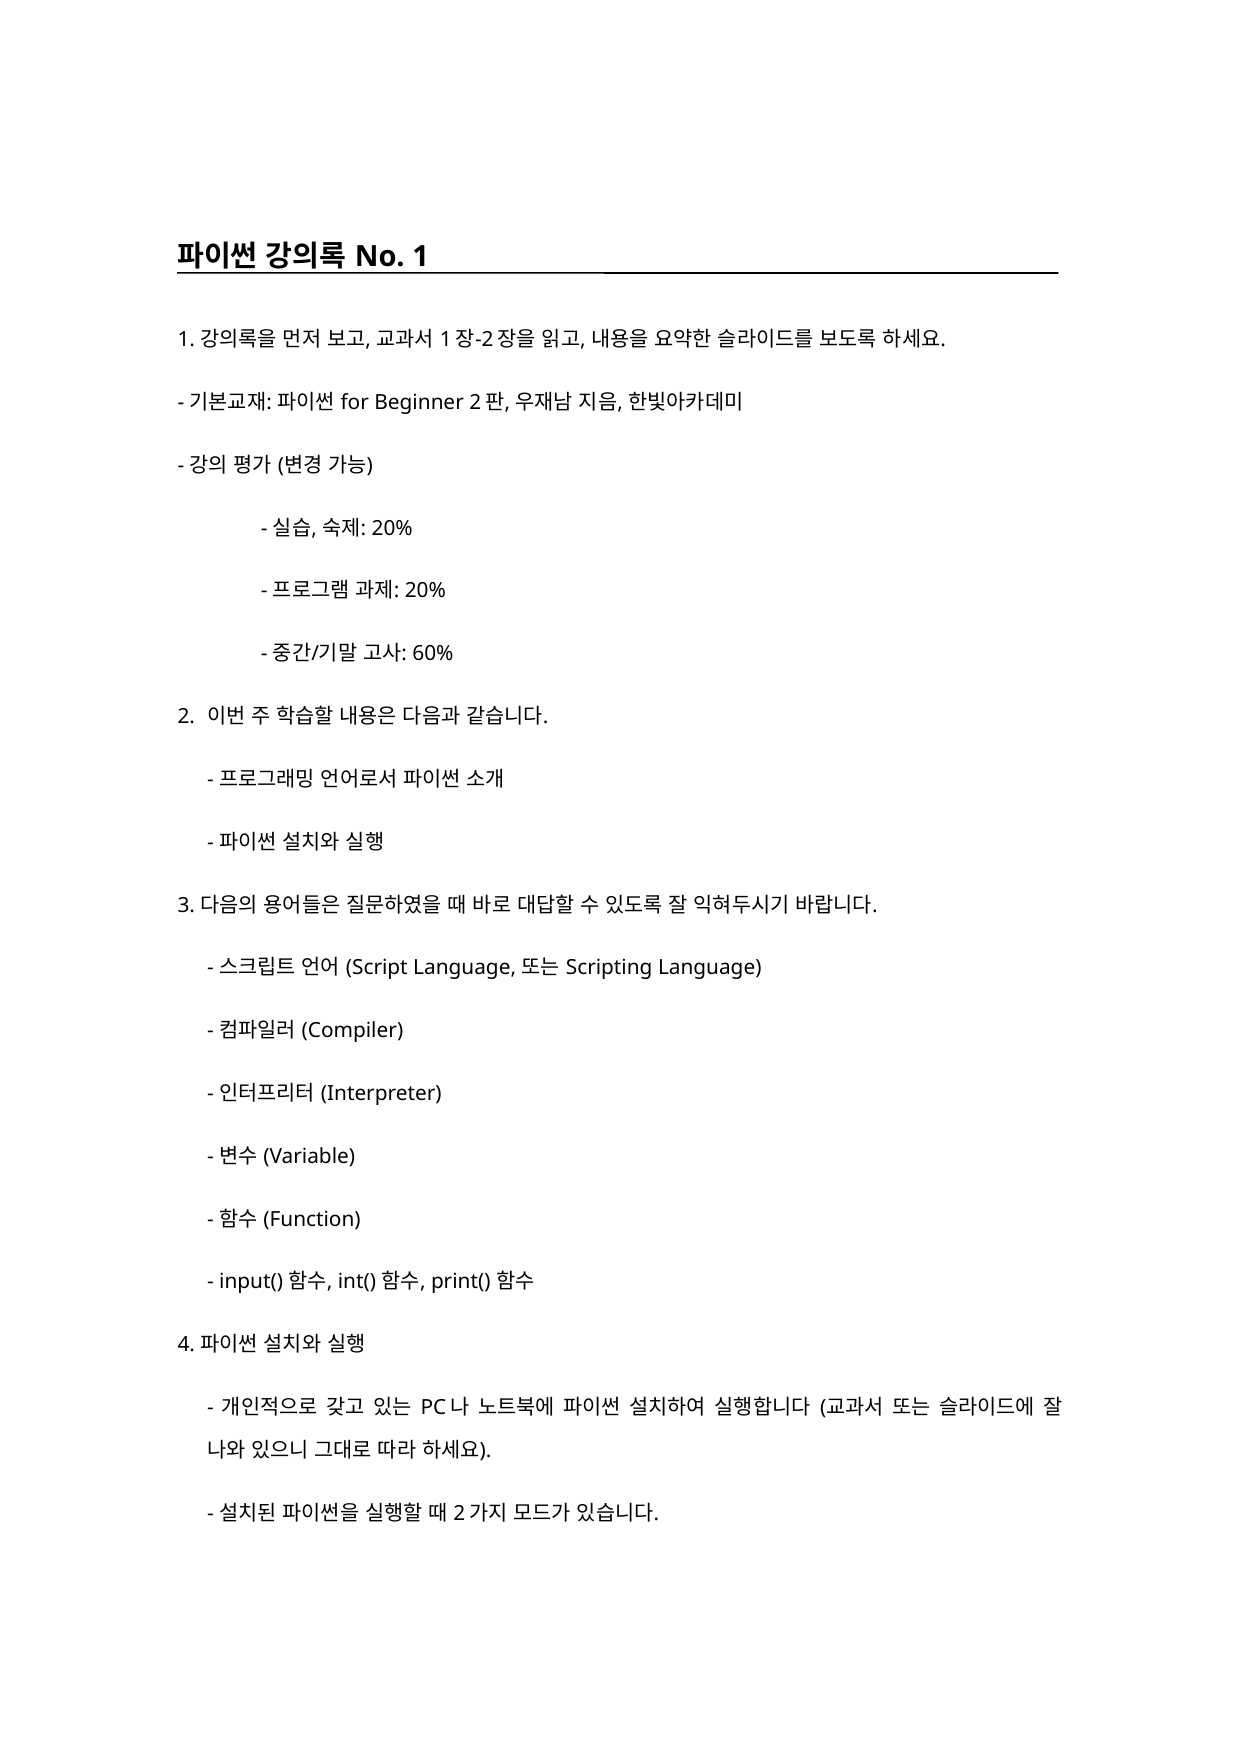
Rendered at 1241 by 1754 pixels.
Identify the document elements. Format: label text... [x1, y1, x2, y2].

text 4. 파이썬 설치와 실행 [177, 1324, 1063, 1361]
text 3. 다음의 용어들은 질문하였을 때 바로 대답할 수 있도록 잘 익혀두시기 바랍니다. [177, 884, 1063, 922]
text - 설치된 파이썬을 실행할 때 2가지 모드가 있습니다. [177, 1493, 1063, 1530]
text - 스크립트 언어 (Script Language, 또는 Scripting Language) [177, 947, 1063, 984]
text - input() 함수, int() 함수, print() 함수 [177, 1261, 1063, 1299]
text - 인터프리터 (Interpreter) [177, 1073, 1063, 1110]
text 1. 강의록을 먼저 보고, 교과서 1장-2장을 읽고, 내용을 요약한 슬라이드를 보도록 하세요. [177, 319, 1063, 356]
text 2. 이번 주 학습할 내용은 다음과 같습니다. [177, 696, 1063, 733]
text - 파이썬 설치와 실행 [177, 821, 1063, 859]
text - 변수 (Variable) [177, 1136, 1063, 1173]
text - 기본교재: 파이썬 for Beginner 2판, 우재남 지음, 한빛아카데미 [177, 382, 1063, 419]
text - 실습, 숙제: 20% [177, 507, 1063, 545]
text - 중간/기말 고사: 60% [177, 633, 1063, 671]
text - 컴파일러 (Compiler) [177, 1010, 1063, 1047]
text - 개인적으로 갖고 있는 PC나 노트북에 파이썬 설치하여 실행합니다 (교과서 또는 슬라이드에 잘 나와 있으니 그대로 따라 하세요). [177, 1387, 1063, 1467]
text 파이썬 강의록 No. 1 [177, 217, 1063, 292]
text - 강의 평가 (변경 가능) [177, 444, 1063, 482]
text - 프로그램 과제: 20% [177, 570, 1063, 608]
text - 프로그래밍 언어로서 파이썬 소개 [177, 759, 1063, 796]
text - 함수 (Function) [177, 1198, 1063, 1236]
